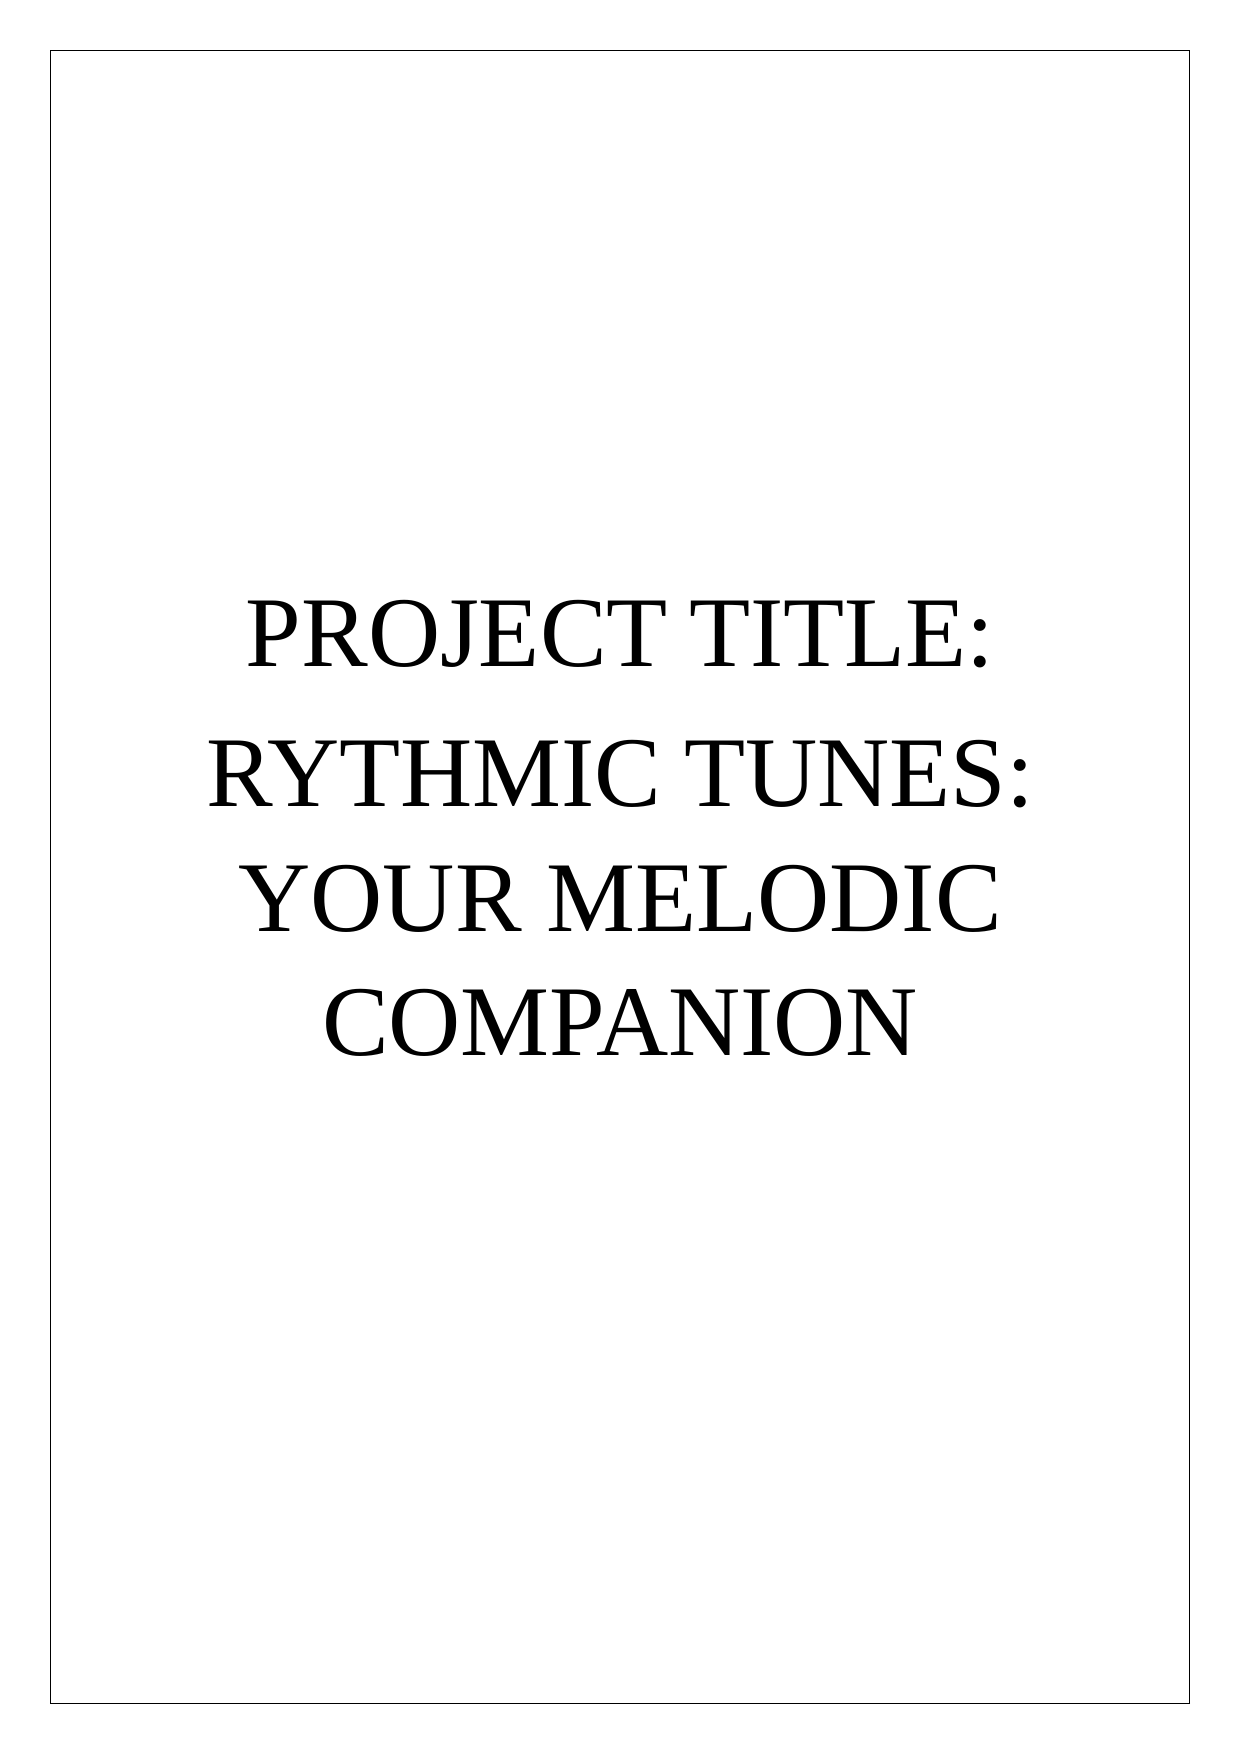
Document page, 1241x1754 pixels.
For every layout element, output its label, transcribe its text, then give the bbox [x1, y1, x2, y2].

text PROJECT TITLE: [150, 572, 1090, 687]
text RYTHMIC TUNES: YOUR MELODIC COMPANION [150, 713, 1090, 1077]
